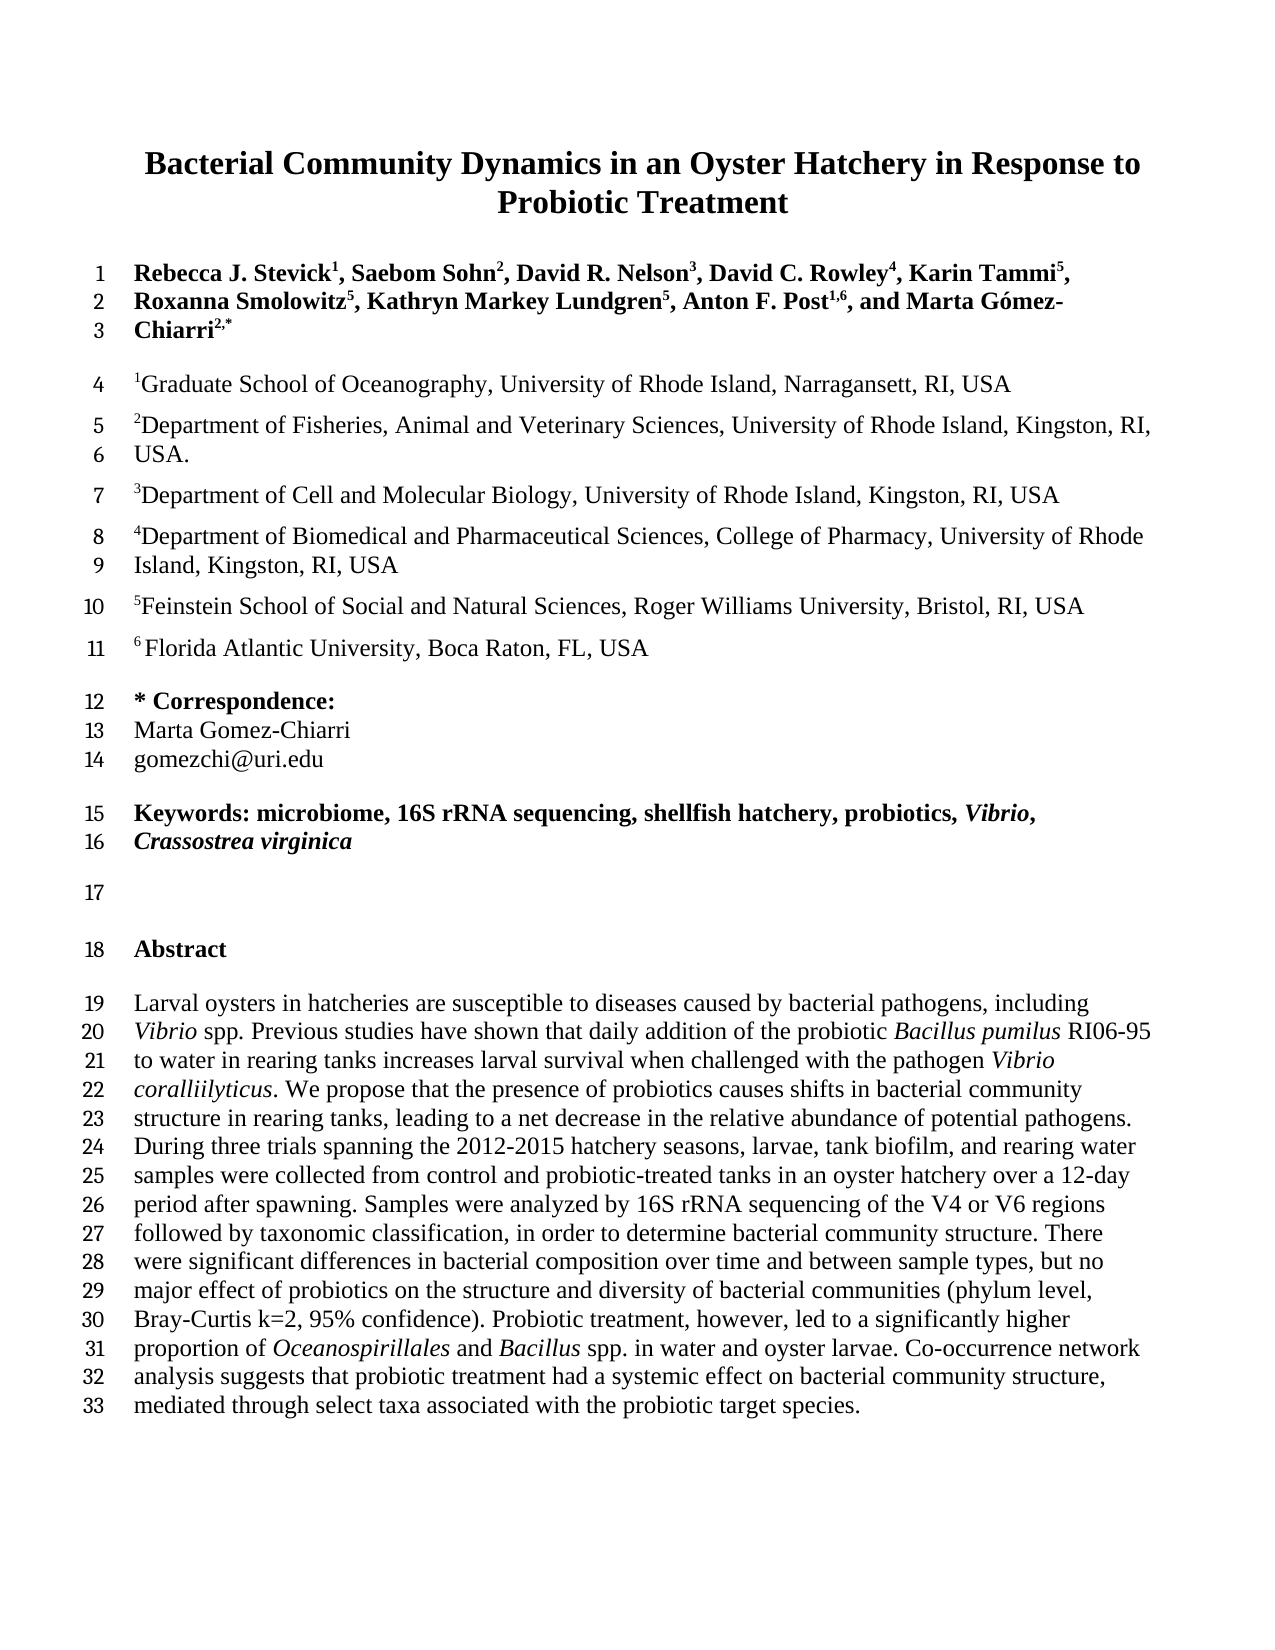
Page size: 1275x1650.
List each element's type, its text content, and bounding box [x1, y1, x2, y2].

text 4Department of Biomedical and Pharmaceutical Sciences, College of Pharmacy, University of Rhode Island, Kingston, RI, USA [133, 521, 1152, 579]
text 2Department of Fisheries, Animal and Veterinary Sciences, University of Rhode Island, Kingston, RI, USA. [133, 410, 1152, 468]
text * Correspondence: Marta Gomez-Chiarri gomezchi@uri.edu [133, 686, 1152, 773]
list Rebecca J. Stevick1, Saebom Sohn2, David R. Nelson3, David C. Rowley4, Karin Tammi5, Roxanna Smolowitz5, Kathryn Markey Lundgren5, Anton F. Post1,6, and Marta Gómez-Chiarri2,* [133, 258, 1152, 344]
text 1Graduate School of Oceanography, University of Rhode Island, Narragansett, RI, USA [133, 369, 1152, 398]
text 5Feinstein School of Social and Natural Sciences, Roger Williams University, Bristol, RI, USA [133, 591, 1152, 620]
text 6 Florida Atlantic University, Boca Raton, FL, USA [133, 633, 1152, 661]
text Larval oysters in hatcheries are susceptible to diseases caused by bacterial pathogens, including Vibrio spp. Previous studies have shown that daily addition of the probiotic Bacillus pumilus RI06-95 to water in rearing tanks increases larval survival when challenged with the pathogen Vibrio coralliilyticus. We propose that the presence of probiotics causes shifts in bacterial community structure in rearing tanks, leading to a net decrease in the relative abundance of potential pathogens. During three trials spanning the 2012-2015 hatchery seasons, larvae, tank biofilm, and rearing water samples were collected from control and probiotic-treated tanks in an oyster hatchery over a 12-day period after spawning. Samples were analyzed by 16S rRNA sequencing of the V4 or V6 regions followed by taxonomic classification, in order to determine bacterial community structure. There were significant differences in bacterial composition over time and between sample types, but no major effect of probiotics on the structure and diversity of bacterial communities (phylum level, Bray-Curtis k=2, 95% confidence). Probiotic treatment, however, led to a significantly higher proportion of Oceanospirillales and Bacillus spp. in water and oyster larvae. Co-occurrence network analysis suggests that probiotic treatment had a systemic effect on bacterial community structure, mediated through select taxa associated with the probiotic target species. [133, 988, 1152, 1419]
list Abstract [133, 934, 1152, 963]
list Keywords: microbiome, 16S rRNA sequencing, shellfish hatchery, probiotics, Vibrio, Crassostrea virginica [133, 798, 1152, 855]
text 3Department of Cell and Molecular Biology, University of Rhode Island, Kingston, RI, USA [133, 480, 1152, 509]
title Bacterial Community Dynamics in an Oyster Hatchery in Response to Probiotic Treatment [133, 143, 1152, 220]
